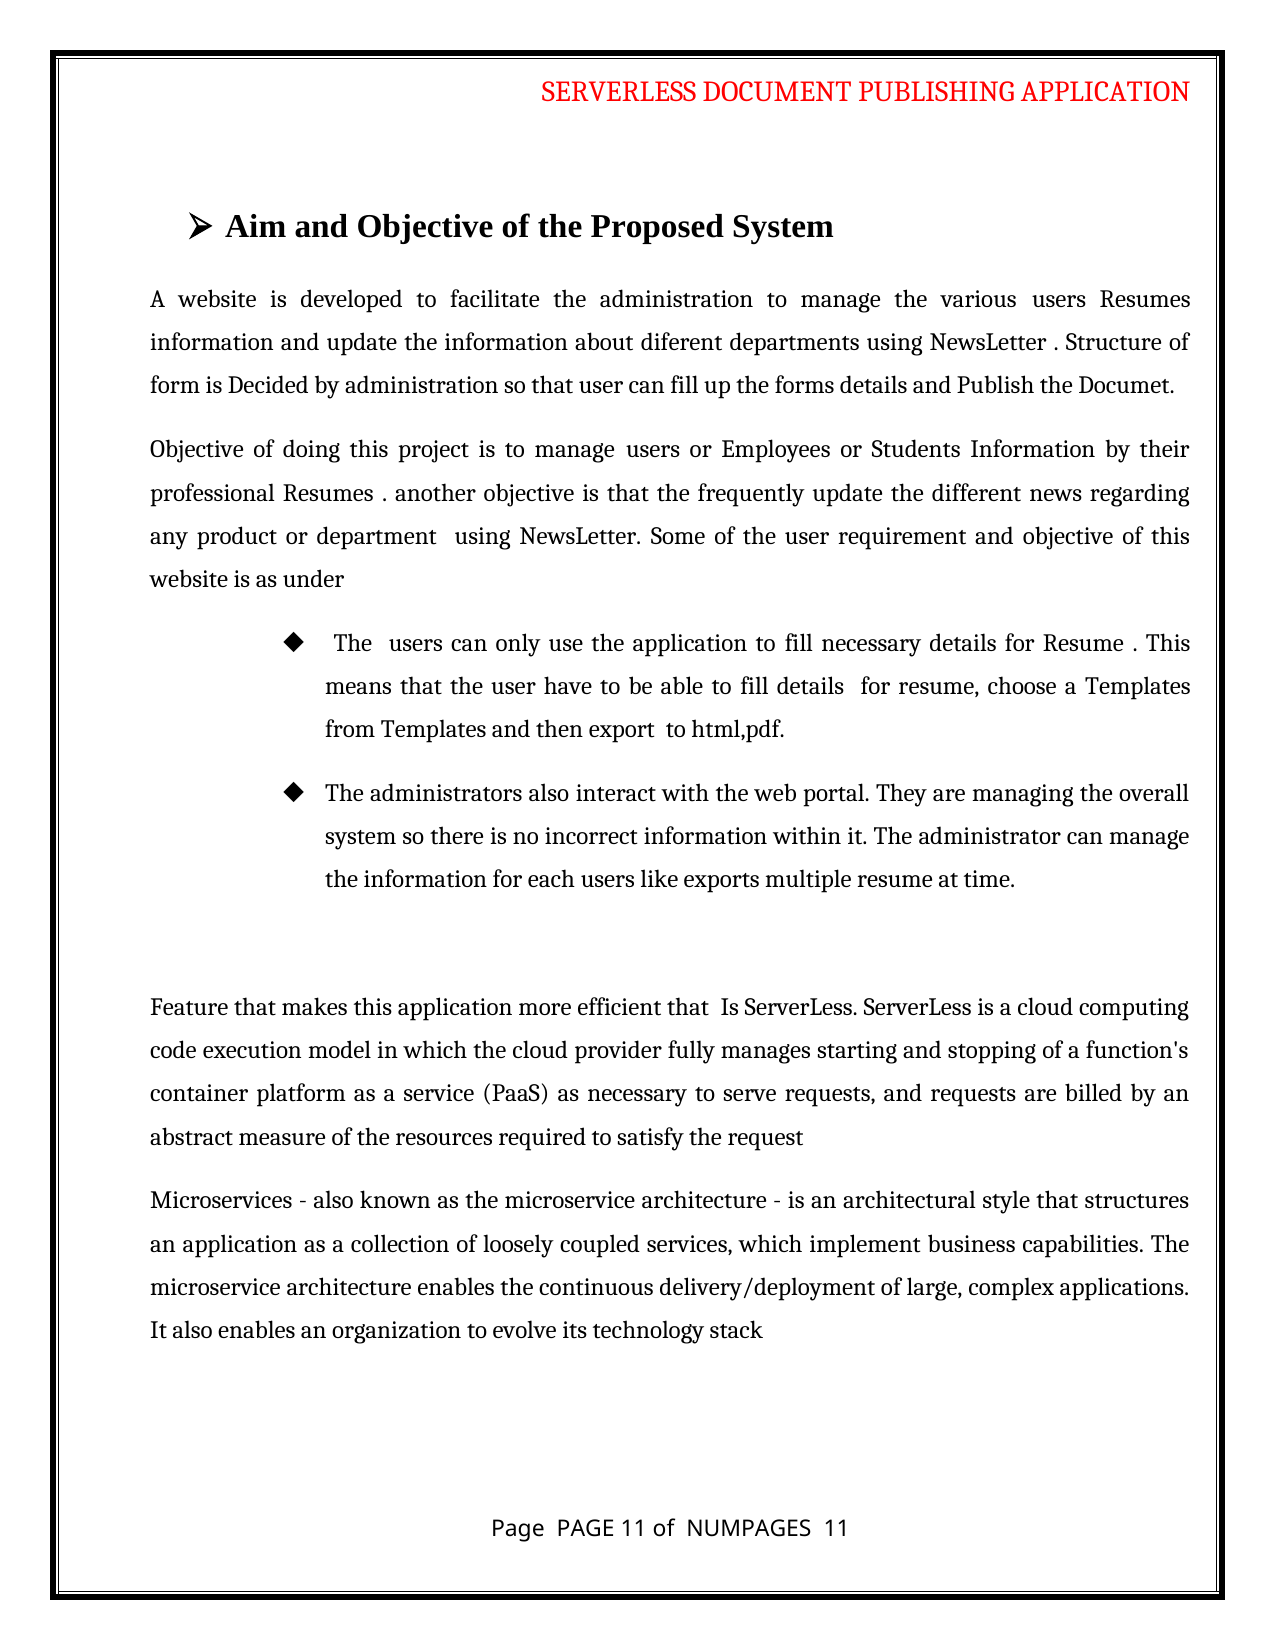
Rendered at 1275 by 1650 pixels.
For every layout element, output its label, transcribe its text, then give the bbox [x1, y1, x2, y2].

list Aim and Objective of the Proposed System [187, 207, 1191, 245]
list The users can only use the application to fill necessary details for Resume . This means that the user have to be able to fill details for resume, choose a Templates from Templates and then export to html,pdf. [281, 629, 1191, 744]
text Objective of doing this project is to manage users or Employees or Students Information by their professional Resumes . another objective is that the frequently update the different news regarding any product or department using NewsLetter. Some of the user requirement and objective of this website is as under [150, 435, 1191, 593]
text Feature that makes this application more efficient that Is ServerLess. ServerLess is a cloud computing code execution model in which the cloud provider fully manages starting and stopping of a function's container platform as a service (PaaS) as necessary to serve requests, and requests are billed by an abstract measure of the resources required to satisfy the request [150, 993, 1191, 1151]
list The administrators also interact with the web portal. They are managing the overall system so there is no incorrect information within it. The administrator can manage the information for each users like exports multiple resume at time. [281, 779, 1191, 894]
text Microservices - also known as the microservice architecture - is an architectural style that structures an application as a collection of loosely coupled services, which implement business capabilities. The microservice architecture enables the continuous delivery/deployment of large, complex applications. It also enables an organization to evolve its technology stack [150, 1186, 1191, 1344]
text A website is developed to facilitate the administration to manage the various users Resumes information and update the information about diferent departments using NewsLetter . Structure of form is Decided by administration so that user can fill up the forms details and Publish the Documet. [150, 285, 1191, 400]
